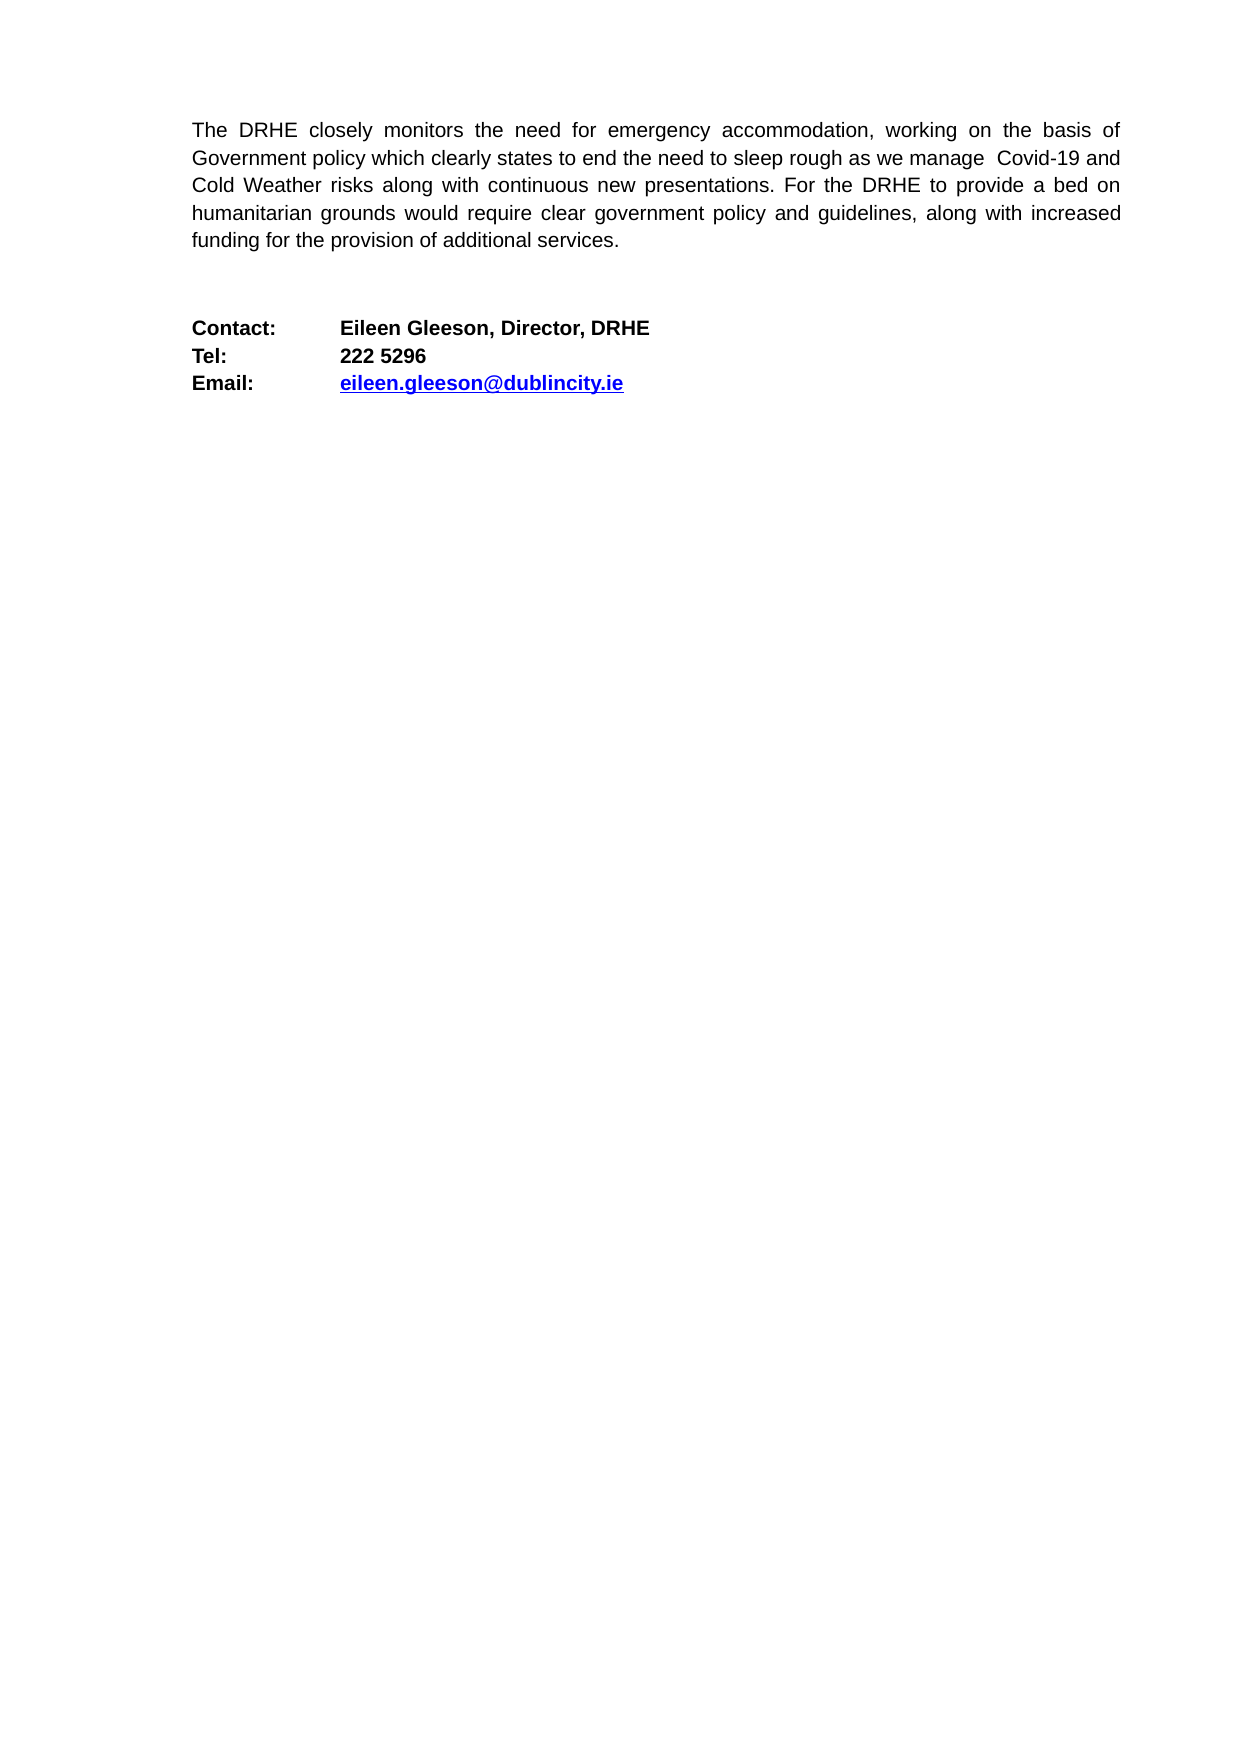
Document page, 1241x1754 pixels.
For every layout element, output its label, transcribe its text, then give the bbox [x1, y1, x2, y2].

text Contact: Eileen Gleeson, Director, DRHE [192, 316, 1122, 340]
text Tel: 222 5296 [192, 344, 1122, 368]
text Email: eileen.gleeson@dublincity.ie [192, 371, 1122, 395]
text The DRHE closely monitors the need for emergency accommodation, working on the basis of Government policy which clearly states to end the need to sleep rough as we manage Covid-19 and Cold Weather risks along with continuous new presentations. For the DRHE to provide a bed on humanitarian grounds would require clear government policy and guidelines, along with increased funding for the provision of additional services. [192, 118, 1122, 252]
